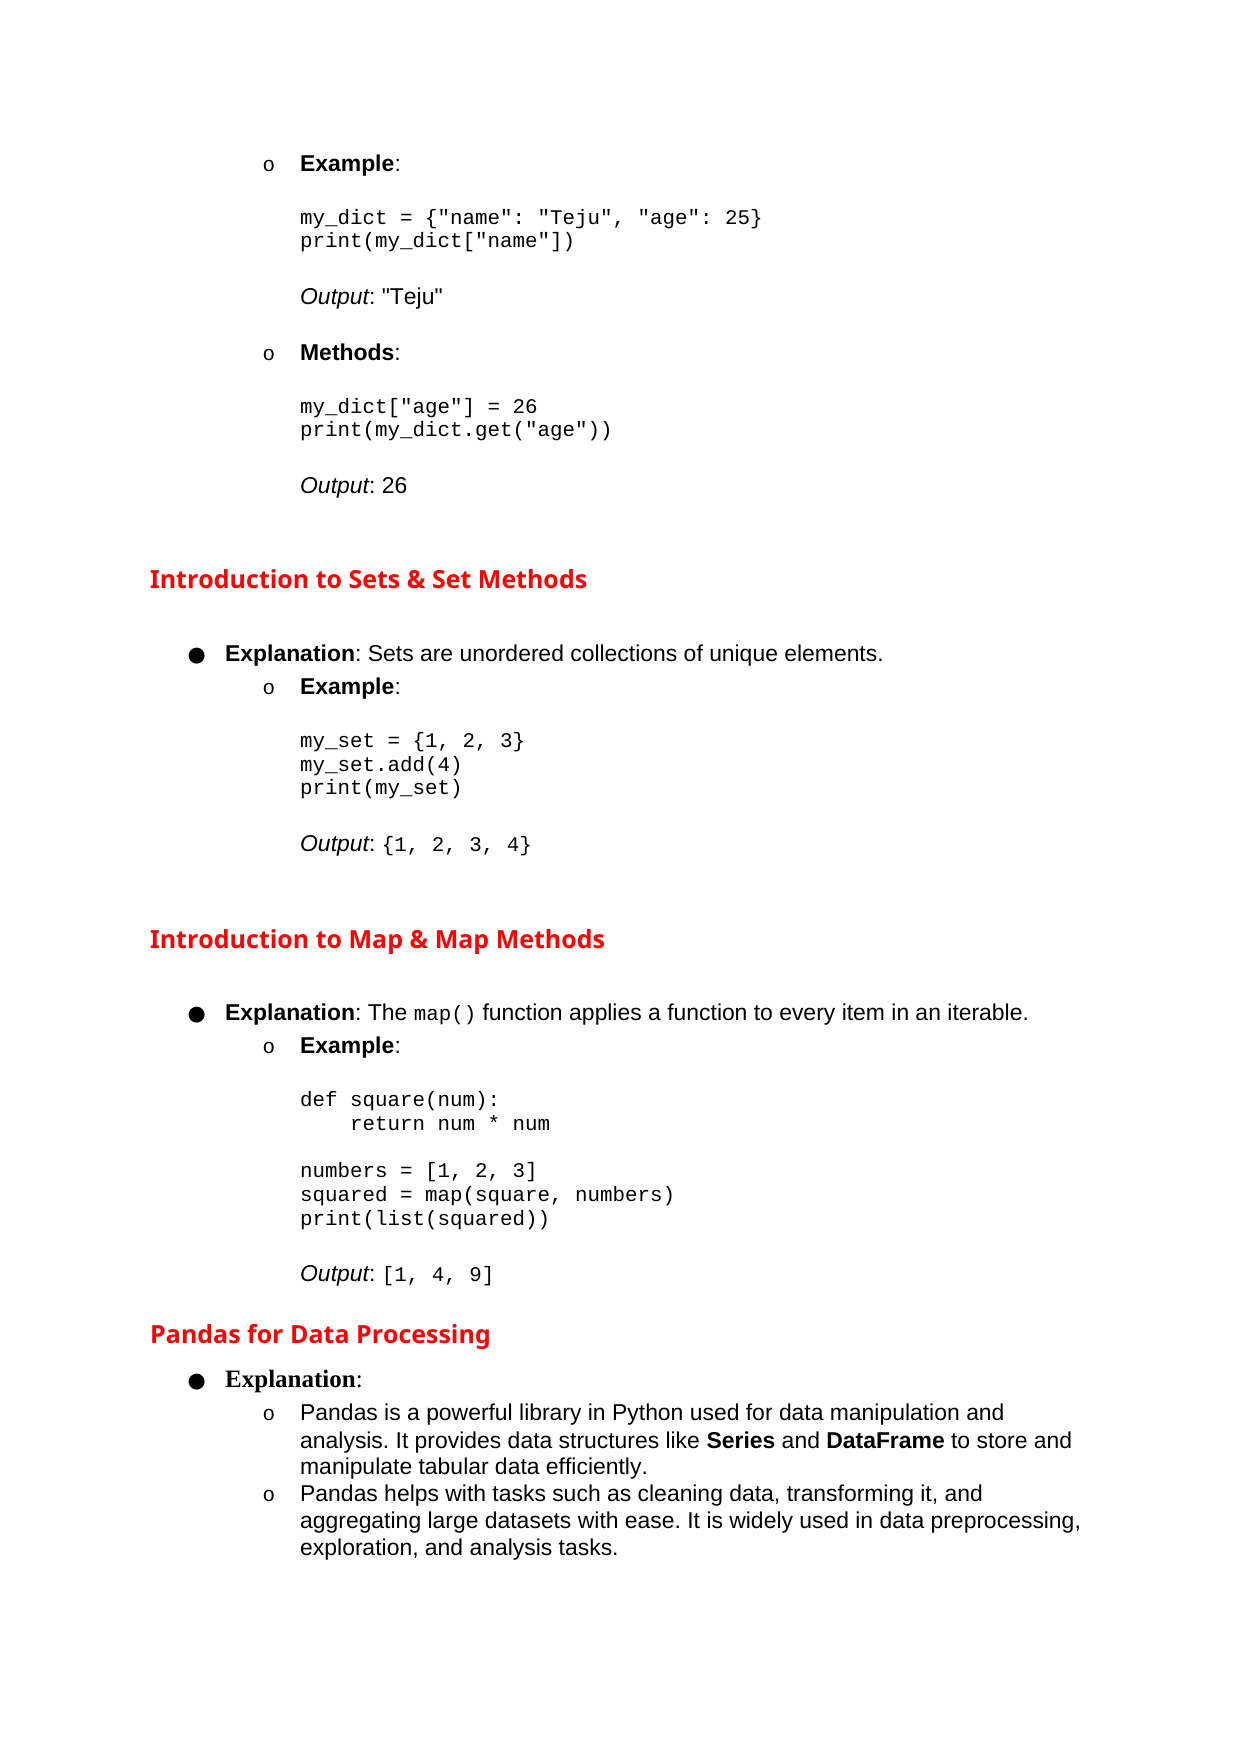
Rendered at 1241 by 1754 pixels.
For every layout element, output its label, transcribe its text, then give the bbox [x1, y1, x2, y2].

list Pandas helps with tasks such as cleaning data, transforming it, and aggregating large datasets with ease. It is widely used in data preprocessing, exploration, and analysis tasks. [262, 1479, 1090, 1560]
text Output: [1, 4, 9] [300, 1260, 1090, 1288]
text squared = map(square, numbers) [300, 1184, 1090, 1207]
text numbers = [1, 2, 3] [300, 1160, 1090, 1184]
text my_set.add(4) [300, 754, 1090, 777]
text print(my_dict.get("age")) [300, 419, 1090, 443]
list Example: [262, 673, 1090, 701]
list Example: [262, 150, 1090, 178]
text my_dict = {"name": "Teju", "age": 25} [300, 207, 1090, 231]
text my_dict["age"] = 26 [300, 396, 1090, 419]
text def square(num): [300, 1089, 1090, 1113]
subtitle Introduction to Sets & Set Methods [150, 562, 1090, 596]
list Pandas is a powerful library in Python used for data manipulation and analysis. It provides data structures like Series and DataFrame to store and manipulate tabular data efficiently. [262, 1399, 1090, 1479]
text my_set = {1, 2, 3} [300, 730, 1090, 754]
list Example: [262, 1032, 1090, 1060]
list Explanation: The map() function applies a function to every item in an iterable. [187, 990, 1090, 1032]
list Explanation: [187, 1356, 1090, 1399]
text print(my_set) [300, 777, 1090, 801]
subtitle Introduction to Map & Map Methods [150, 921, 1090, 955]
text Output: {1, 2, 3, 4} [300, 830, 1090, 858]
text print(my_dict["name"]) [300, 231, 1090, 254]
list Explanation: Sets are unordered collections of unique elements. [187, 630, 1090, 673]
subtitle Pandas for Data Processing [150, 1317, 1090, 1351]
text print(list(squared)) [300, 1207, 1090, 1231]
text return num * num [300, 1113, 1090, 1137]
text Output: 26 [300, 472, 1090, 498]
text Output: "Teju" [300, 283, 1090, 310]
list Methods: [262, 339, 1090, 367]
